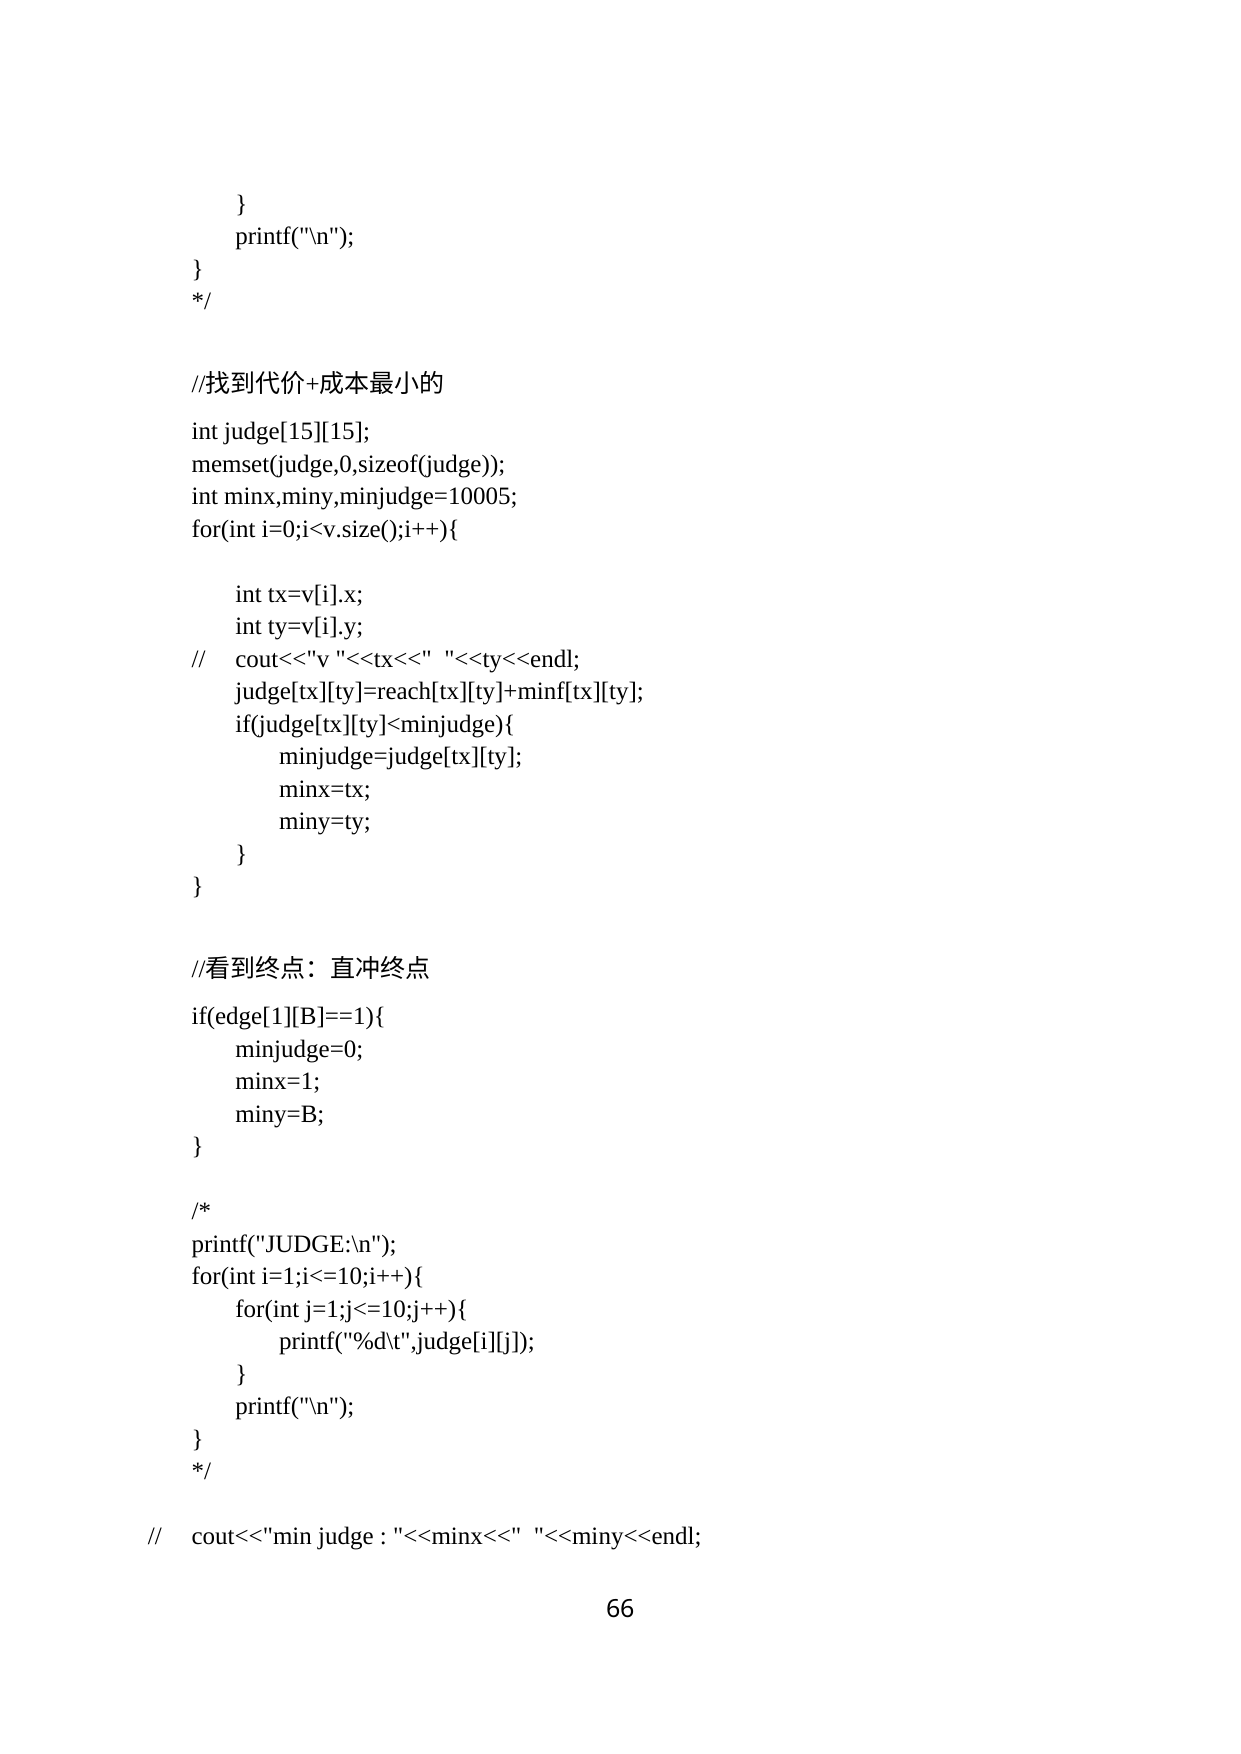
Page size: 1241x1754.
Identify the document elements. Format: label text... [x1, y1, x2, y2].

text for(int j=1;j<=10;j++){ [148, 1292, 1092, 1324]
text printf("\n"); [148, 1389, 1092, 1422]
text miny=B; [148, 1097, 1092, 1129]
text // cout<<"v "<<tx<<" "<<ty<<endl; [148, 642, 1092, 674]
text } [148, 1422, 1092, 1454]
text memset(judge,0,sizeof(judge)); [148, 447, 1092, 479]
text } [148, 869, 1092, 902]
text int tx=v[i].x; [148, 577, 1092, 609]
text // cout<<"min judge : "<<minx<<" "<<miny<<endl; [148, 1519, 1092, 1552]
text if(edge[1][B]==1){ [148, 999, 1092, 1032]
text minx=1; [148, 1064, 1092, 1097]
text } [148, 187, 1092, 219]
text int judge[15][15]; [148, 414, 1092, 447]
text minx=tx; [148, 772, 1092, 804]
text } [148, 252, 1092, 284]
text judge[tx][ty]=reach[tx][ty]+minf[tx][ty]; [148, 674, 1092, 707]
text minjudge=judge[tx][ty]; [148, 739, 1092, 772]
text printf("\n"); [148, 219, 1092, 252]
text } [148, 837, 1092, 869]
text //找到代价+成本最小的 [148, 349, 1092, 414]
text /* [148, 1194, 1092, 1227]
text printf("JUDGE:\n"); [148, 1227, 1092, 1259]
text miny=ty; [148, 804, 1092, 837]
text int minx,miny,minjudge=10005; [148, 479, 1092, 512]
text } [148, 1129, 1092, 1162]
text } [148, 1357, 1092, 1389]
text */ [148, 284, 1092, 317]
text printf("%d\t",judge[i][j]); [148, 1324, 1092, 1357]
text for(int i=0;i<v.size();i++){ [148, 512, 1092, 544]
text for(int i=1;i<=10;i++){ [148, 1259, 1092, 1292]
text if(judge[tx][ty]<minjudge){ [148, 707, 1092, 739]
text */ [148, 1454, 1092, 1487]
text //看到终点：直冲终点 [148, 934, 1092, 999]
text minjudge=0; [148, 1032, 1092, 1064]
text int ty=v[i].y; [148, 609, 1092, 642]
